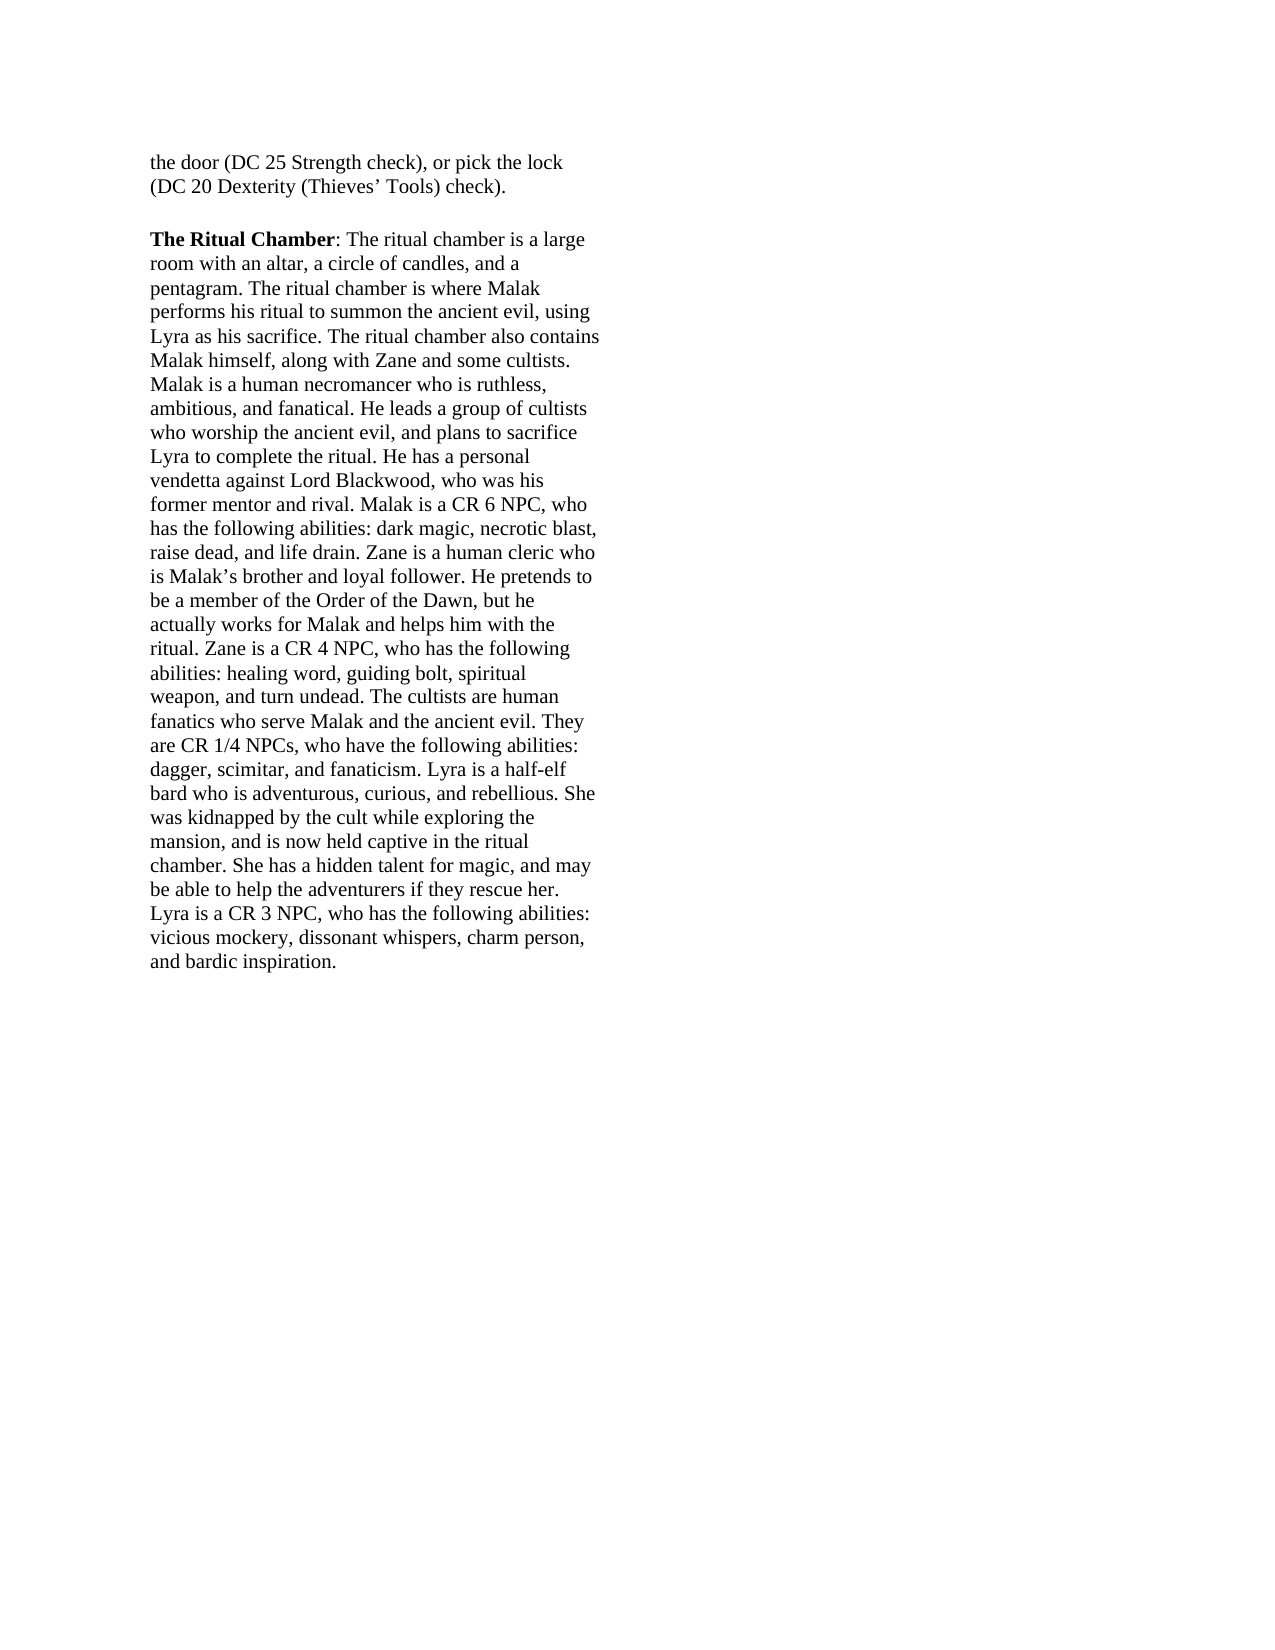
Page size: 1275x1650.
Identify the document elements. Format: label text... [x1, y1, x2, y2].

text The Ritual Chamber: The ritual chamber is a large room with an altar, a circle of candles, and a pentagram. The ritual chamber is where Malak performs his ritual to summon the ancient evil, using Lyra as his sacrifice. The ritual chamber also contains Malak himself, along with Zane and some cultists. Malak is a human necromancer who is ruthless, ambitious, and fanatical. He leads a group of cultists who worship the ancient evil, and plans to sacrifice Lyra to complete the ritual. He has a personal vendetta against Lord Blackwood, who was his former mentor and rival. Malak is a CR 6 NPC, who has the following abilities: dark magic, necrotic blast, raise dead, and life drain. Zane is a human cleric who is Malak’s brother and loyal follower. He pretends to be a member of the Order of the Dawn, but he actually works for Malak and helps him with the ritual. Zane is a CR 4 NPC, who has the following abilities: healing word, guiding bolt, spiritual weapon, and turn undead. The cultists are human fanatics who serve Malak and the ancient evil. They are CR 1/4 NPCs, who have the following abilities: dagger, scimitar, and fanaticism. Lyra is a half-elf bard who is adventurous, curious, and rebellious. She was kidnapped by the cult while exploring the mansion, and is now held captive in the ritual chamber. She has a hidden talent for magic, and may be able to help the adventurers if they rescue her. Lyra is a CR 3 NPC, who has the following abilities: vicious mockery, dissonant whispers, charm person, and bardic inspiration. [150, 227, 601, 973]
